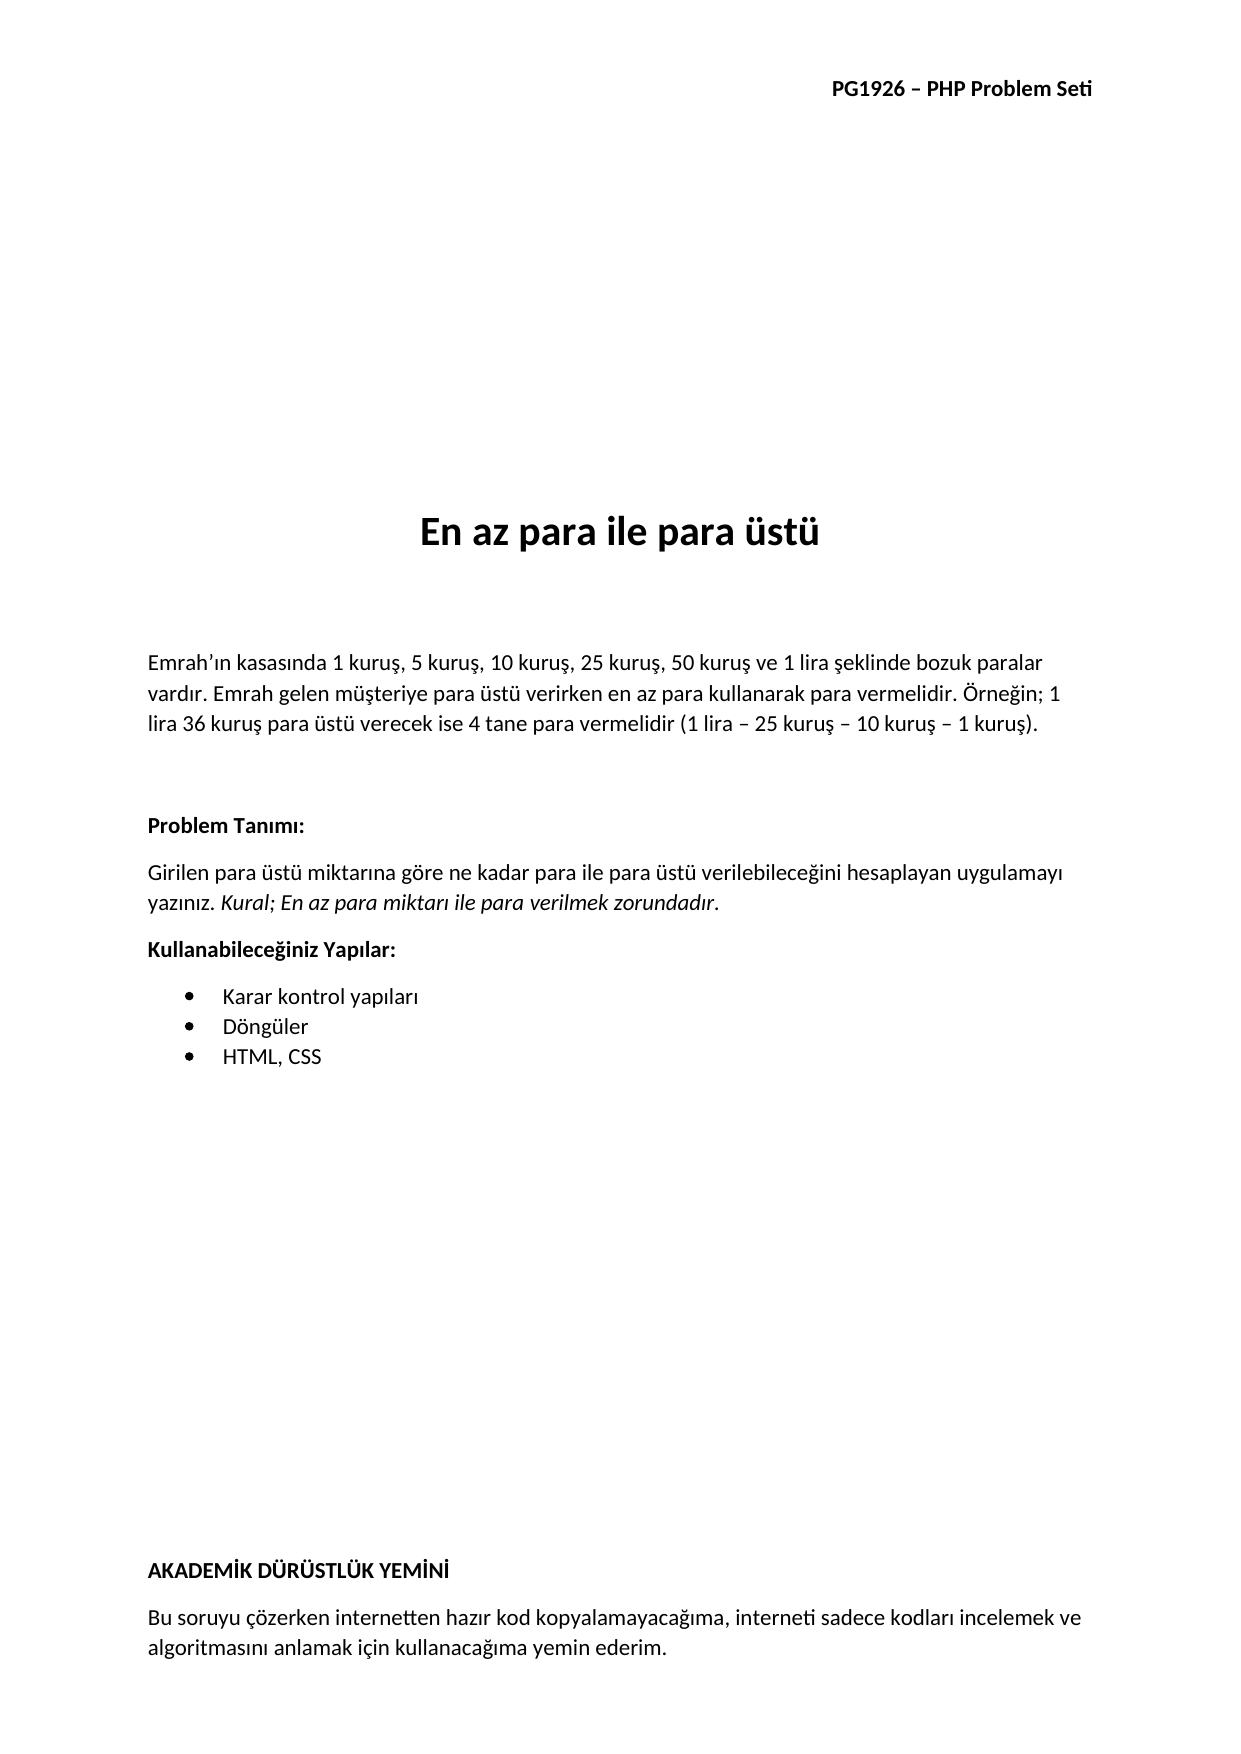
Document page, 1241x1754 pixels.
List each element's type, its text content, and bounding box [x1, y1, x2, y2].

list Döngüler [185, 1012, 1093, 1040]
list Karar kontrol yapıları [185, 982, 1093, 1010]
text Emrah’ın kasasında 1 kuruş, 5 kuruş, 10 kuruş, 25 kuruş, 50 kuruş ve 1 lira şeklinde bozuk paralar vardır. Emrah gelen müşteriye para üstü verirken en az para kullanarak para vermelidir. Örneğin; 1 lira 36 kuruş para üstü verecek ise 4 tane para vermelidir (1 lira – 25 kuruş – 10 kuruş – 1 kuruş). [148, 648, 1093, 737]
text Girilen para üstü miktarına göre ne kadar para ile para üstü verilebileceğini hesaplayan uygulamayı yazınız. Kural; En az para miktarı ile para verilmek zorundadır. [148, 858, 1093, 916]
text En az para ile para üstü [148, 505, 1093, 556]
list HTML, CSS [185, 1042, 1093, 1070]
text Kullanabileceğiniz Yapılar: [148, 935, 1093, 963]
text Problem Tanımı: [148, 811, 1093, 839]
